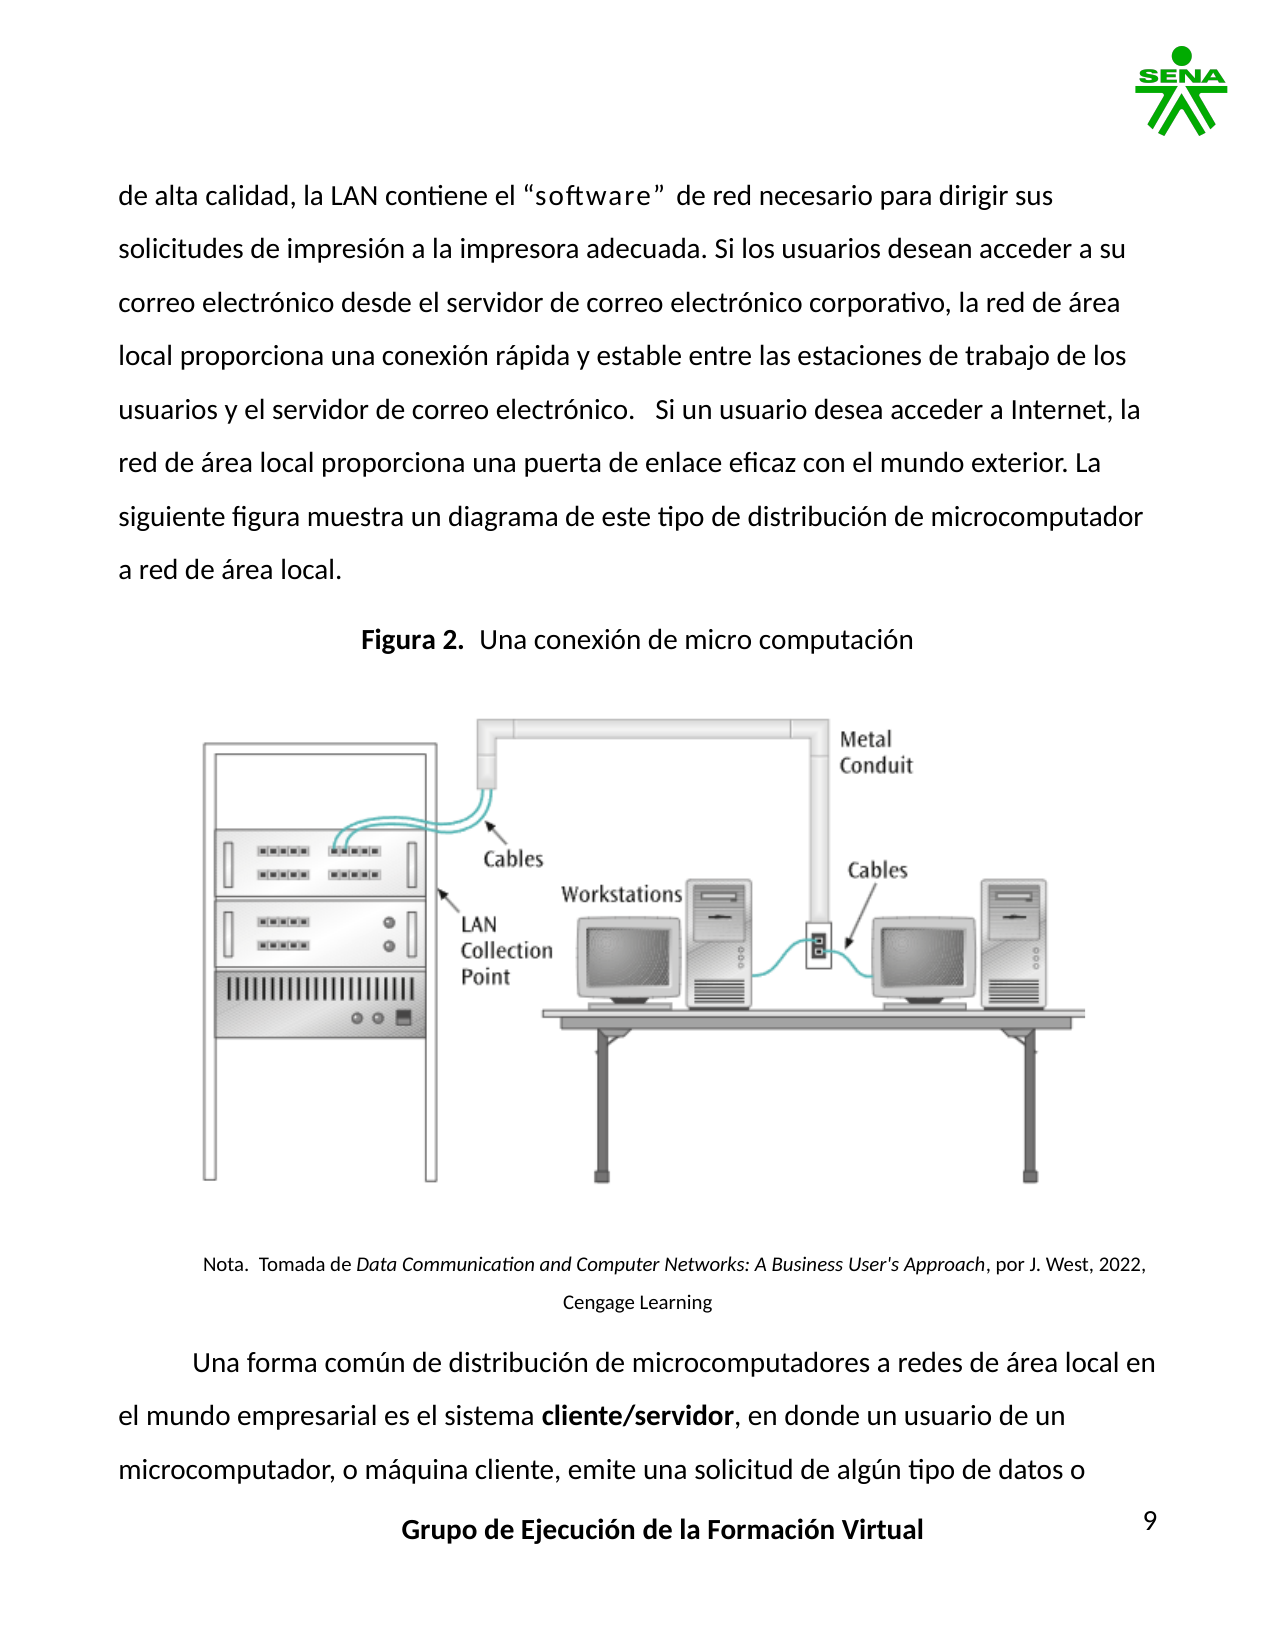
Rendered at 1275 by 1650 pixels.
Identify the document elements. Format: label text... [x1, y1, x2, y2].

text Una conexión de micro computación [118, 621, 1157, 657]
picture [190, 691, 1086, 1217]
picture [1135, 46, 1228, 136]
text Nota. Tomada de Data Communication and Computer Networks: A Business User's Approach, por J. West, 2022, Cengage Learning [118, 1251, 1157, 1314]
